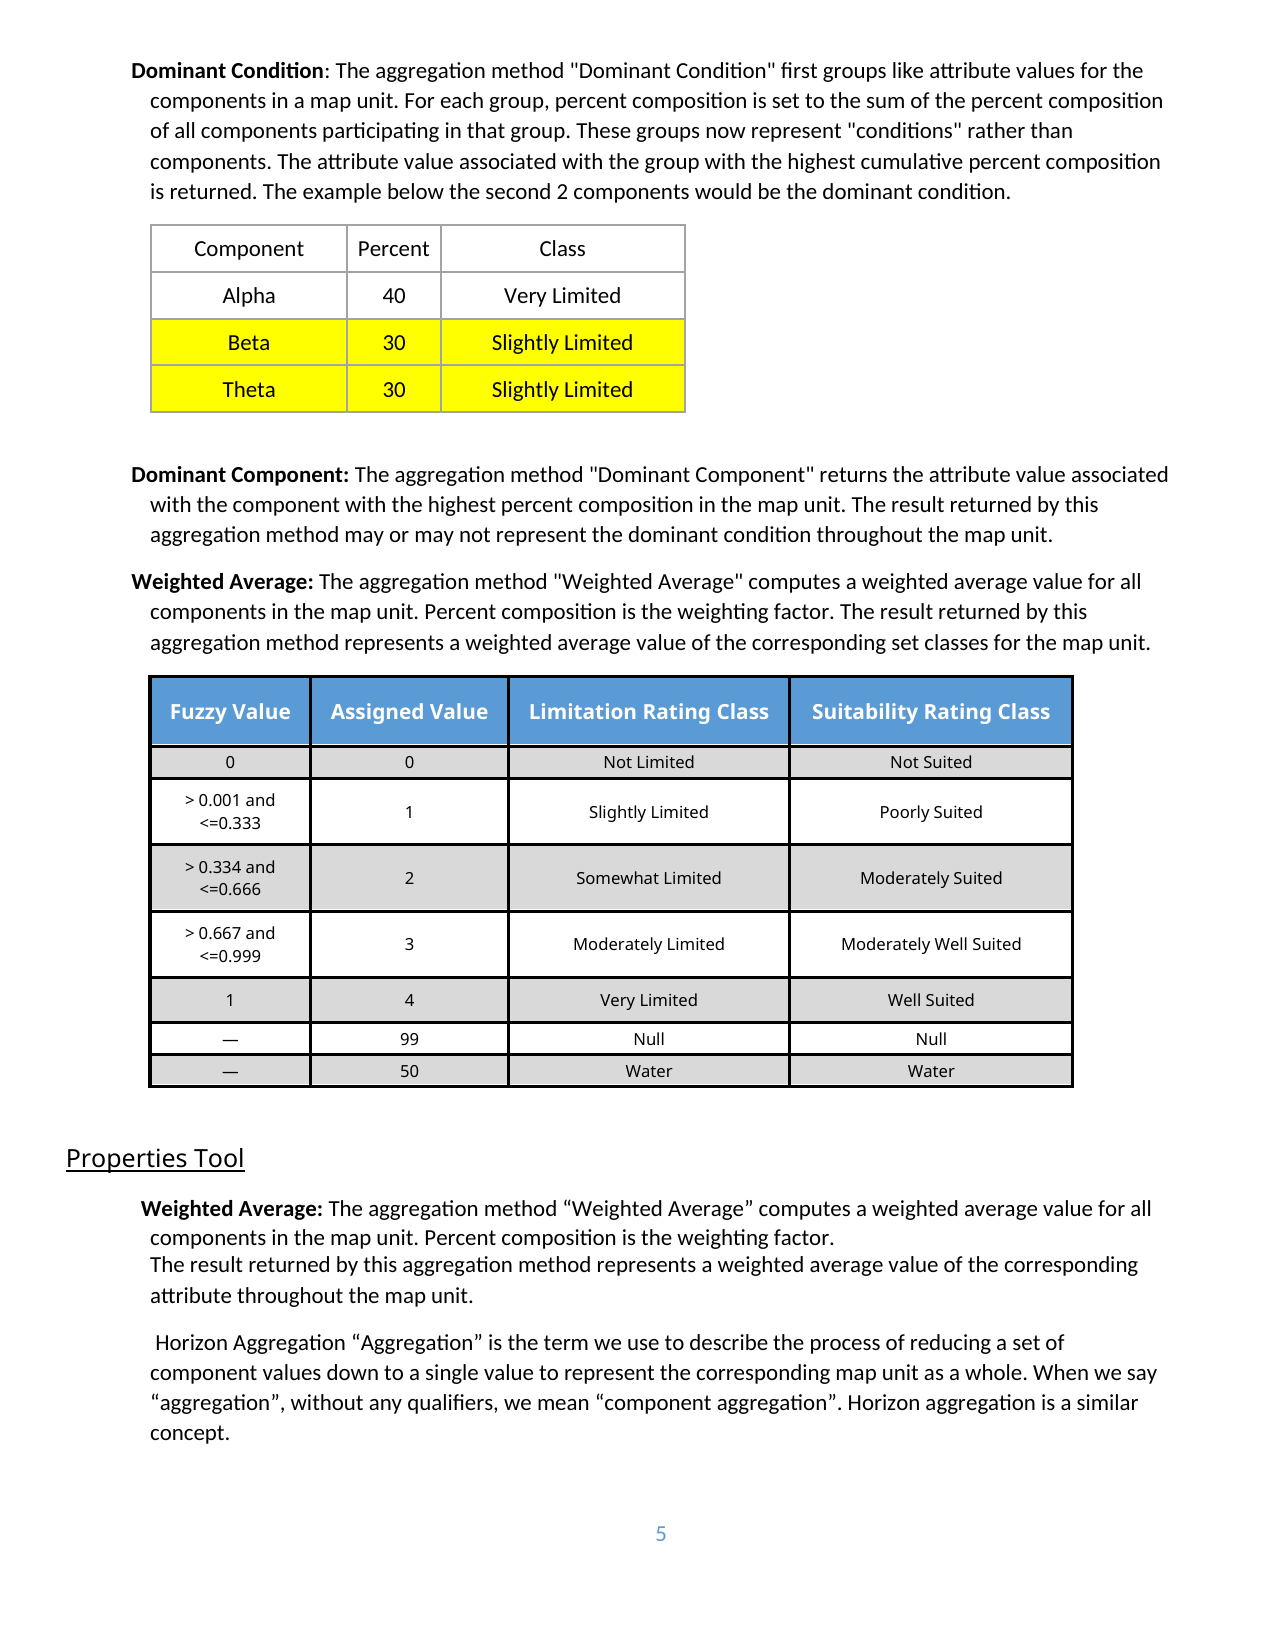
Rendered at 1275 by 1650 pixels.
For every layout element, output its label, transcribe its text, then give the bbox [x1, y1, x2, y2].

table_cell Beta [152, 320, 346, 364]
table_cell Slightly Limited [442, 366, 684, 411]
table_cell Slightly Limited [510, 780, 788, 843]
table_cell > 0.001 and <=0.333 [152, 780, 309, 843]
table_cell 30 [348, 320, 440, 364]
table_cell 1 [152, 979, 309, 1021]
table_cell > 0.667 and <=0.999 [152, 913, 309, 976]
table_header Fuzzy Value [152, 678, 309, 744]
table_cell Very Limited [510, 979, 788, 1021]
table_header Percent [348, 226, 440, 271]
text Horizon Aggregation “Aggregation” is the term we use to describe the process of reducing a set of component values down to a single value to represent the corresponding map unit as a whole. When we say “aggregation”, without any qualifiers, we mean “component aggregation”. Horizon aggregation is a similar concept. [150, 1328, 1172, 1446]
table_header Class [442, 226, 684, 271]
table_header Limitation Rating Class [510, 678, 788, 744]
text Dominant Condition: The aggregation method "Dominant Condition" first groups like attribute values for the components in a map unit. For each group, percent composition is set to the sum of the percent composition of all components participating in that group. These groups now represent "conditions" rather than components. The attribute value associated with the group with the highest cumulative percent composition is returned. The example below the second 2 components would be the dominant condition. [131, 56, 1172, 205]
table_cell Water [791, 1056, 1071, 1084]
table_cell Somewhat Limited [510, 846, 788, 909]
table_cell Theta [152, 366, 346, 411]
table_header Assigned Value [312, 678, 507, 744]
table_cell Slightly Limited [442, 320, 684, 364]
table_cell 50 [312, 1056, 507, 1084]
table_cell 40 [348, 273, 440, 317]
table_cell 99 [312, 1024, 507, 1053]
table_cell Moderately Suited [791, 846, 1071, 909]
table_cell 30 [348, 366, 440, 411]
table_cell Null [791, 1024, 1071, 1053]
table_cell Well Suited [791, 979, 1071, 1021]
table_cell Alpha [152, 273, 346, 317]
table_cell Null [510, 1024, 788, 1053]
table_cell — [152, 1056, 309, 1084]
table_cell Poorly Suited [791, 780, 1071, 843]
text Properties Tool [66, 1141, 1172, 1175]
text The result returned by this aggregation method represents a weighted average value of the corresponding attribute throughout the map unit. [150, 1251, 1172, 1309]
table_header Suitability Rating Class [791, 678, 1071, 744]
table_cell Water [510, 1056, 788, 1084]
table_cell — [152, 1024, 309, 1053]
table_cell 1 [312, 780, 507, 843]
table_cell Moderately Well Suited [791, 913, 1071, 976]
text Weighted Average: The aggregation method “Weighted Average” computes a weighted average value for all components in the map unit. Percent composition is the weighting factor. [141, 1194, 1172, 1251]
table_cell 2 [312, 846, 507, 909]
table_cell Very Limited [442, 273, 684, 317]
table_cell > 0.334 and <=0.666 [152, 846, 309, 909]
table_cell Not Limited [510, 748, 788, 777]
table_cell 0 [152, 748, 309, 777]
table_cell Not Suited [791, 748, 1071, 777]
table_header Component [152, 226, 346, 271]
table_cell 4 [312, 979, 507, 1021]
table_cell 3 [312, 913, 507, 976]
table_cell 0 [312, 748, 507, 777]
text Weighted Average: The aggregation method "Weighted Average" computes a weighted average value for all components in the map unit. Percent composition is the weighting factor. The result returned by this aggregation method represents a weighted average value of the corresponding set classes for the map unit. [131, 567, 1172, 656]
text Dominant Component: The aggregation method "Dominant Component" returns the attribute value associated with the component with the highest percent composition in the map unit. The result returned by this aggregation method may or may not represent the dominant condition throughout the map unit. [131, 460, 1172, 548]
table_cell Moderately Limited [510, 913, 788, 976]
